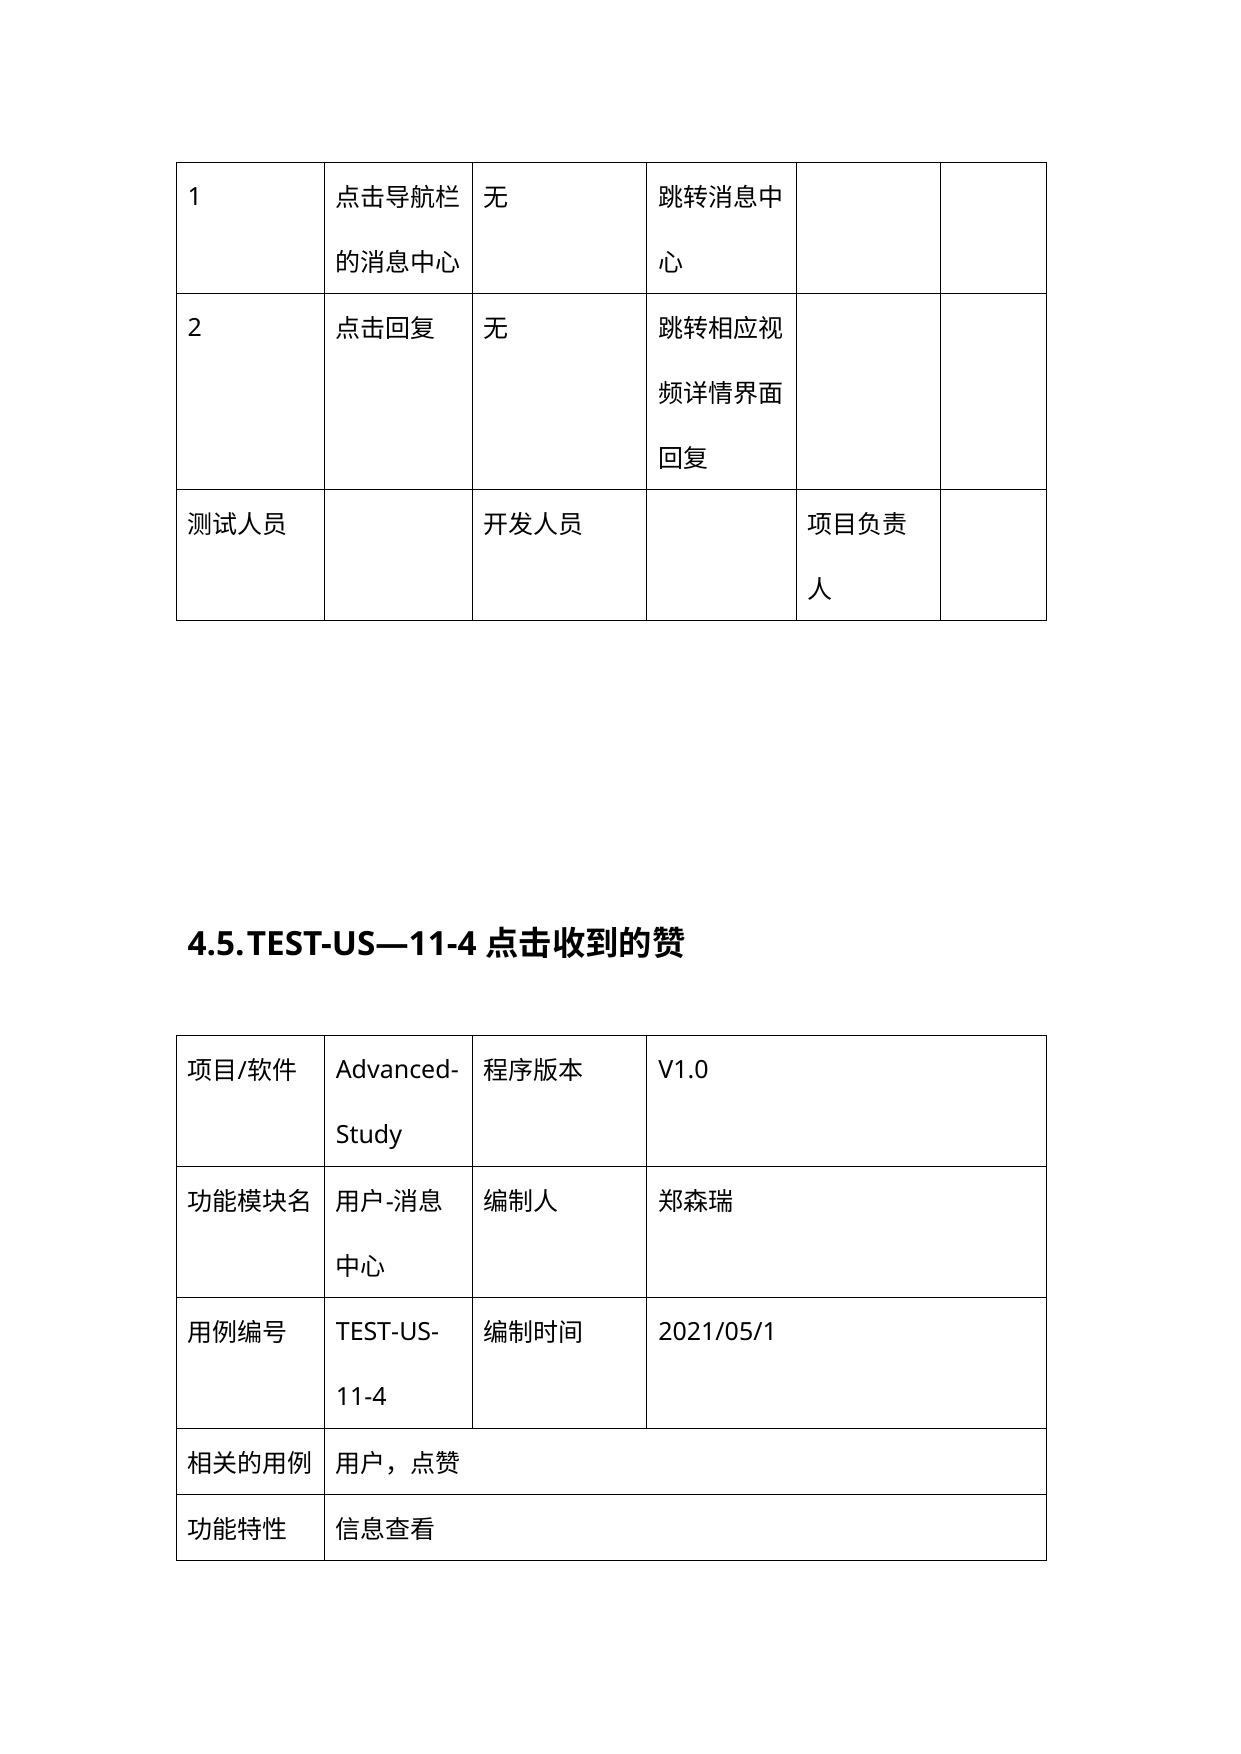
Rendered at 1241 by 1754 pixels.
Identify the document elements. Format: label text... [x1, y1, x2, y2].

table_cell 开发人员 [473, 490, 646, 620]
table_cell 用户，点赞 [325, 1429, 1046, 1494]
table_cell 2021/05/1 [647, 1298, 1046, 1428]
table_cell 郑森瑞 [647, 1167, 1046, 1297]
table_header 项目/软件 [177, 1036, 324, 1166]
table_cell [797, 163, 940, 293]
table_cell 用例编号 [177, 1298, 324, 1428]
table_cell 项目负责人 [797, 490, 940, 620]
table_cell 2 [177, 294, 324, 489]
table_cell 1 [177, 163, 324, 293]
table_cell 信息查看 [325, 1495, 1046, 1560]
table_cell 编制时间 [473, 1298, 646, 1428]
table_cell 跳转相应视频详情界面回复 [647, 294, 796, 489]
table_cell 功能模块名 [177, 1167, 324, 1297]
table_header V1.0 [647, 1036, 1046, 1166]
table_cell 点击回复 [325, 294, 472, 489]
table_cell [647, 490, 796, 620]
table_cell 无 [473, 163, 646, 293]
table_cell 相关的用例 [177, 1429, 324, 1494]
table_cell [797, 294, 940, 489]
table_cell [941, 163, 1046, 293]
table_cell 测试人员 [177, 490, 324, 620]
table_cell 功能特性 [177, 1495, 324, 1560]
subtitle TEST-US—11-4 点击收到的赞 [187, 908, 1053, 973]
table_cell [941, 294, 1046, 489]
table_cell [941, 490, 1046, 620]
table_cell 跳转消息中心 [647, 163, 796, 293]
table_cell 用户-消息中心 [325, 1167, 472, 1297]
table_cell 点击导航栏的消息中心 [325, 163, 472, 293]
table_cell TEST-US-11-4 [325, 1298, 472, 1428]
table_cell 无 [473, 294, 646, 489]
table_header Advanced-Study [325, 1036, 472, 1166]
table_cell [325, 490, 472, 620]
table_header 程序版本 [473, 1036, 646, 1166]
table_cell 编制人 [473, 1167, 646, 1297]
